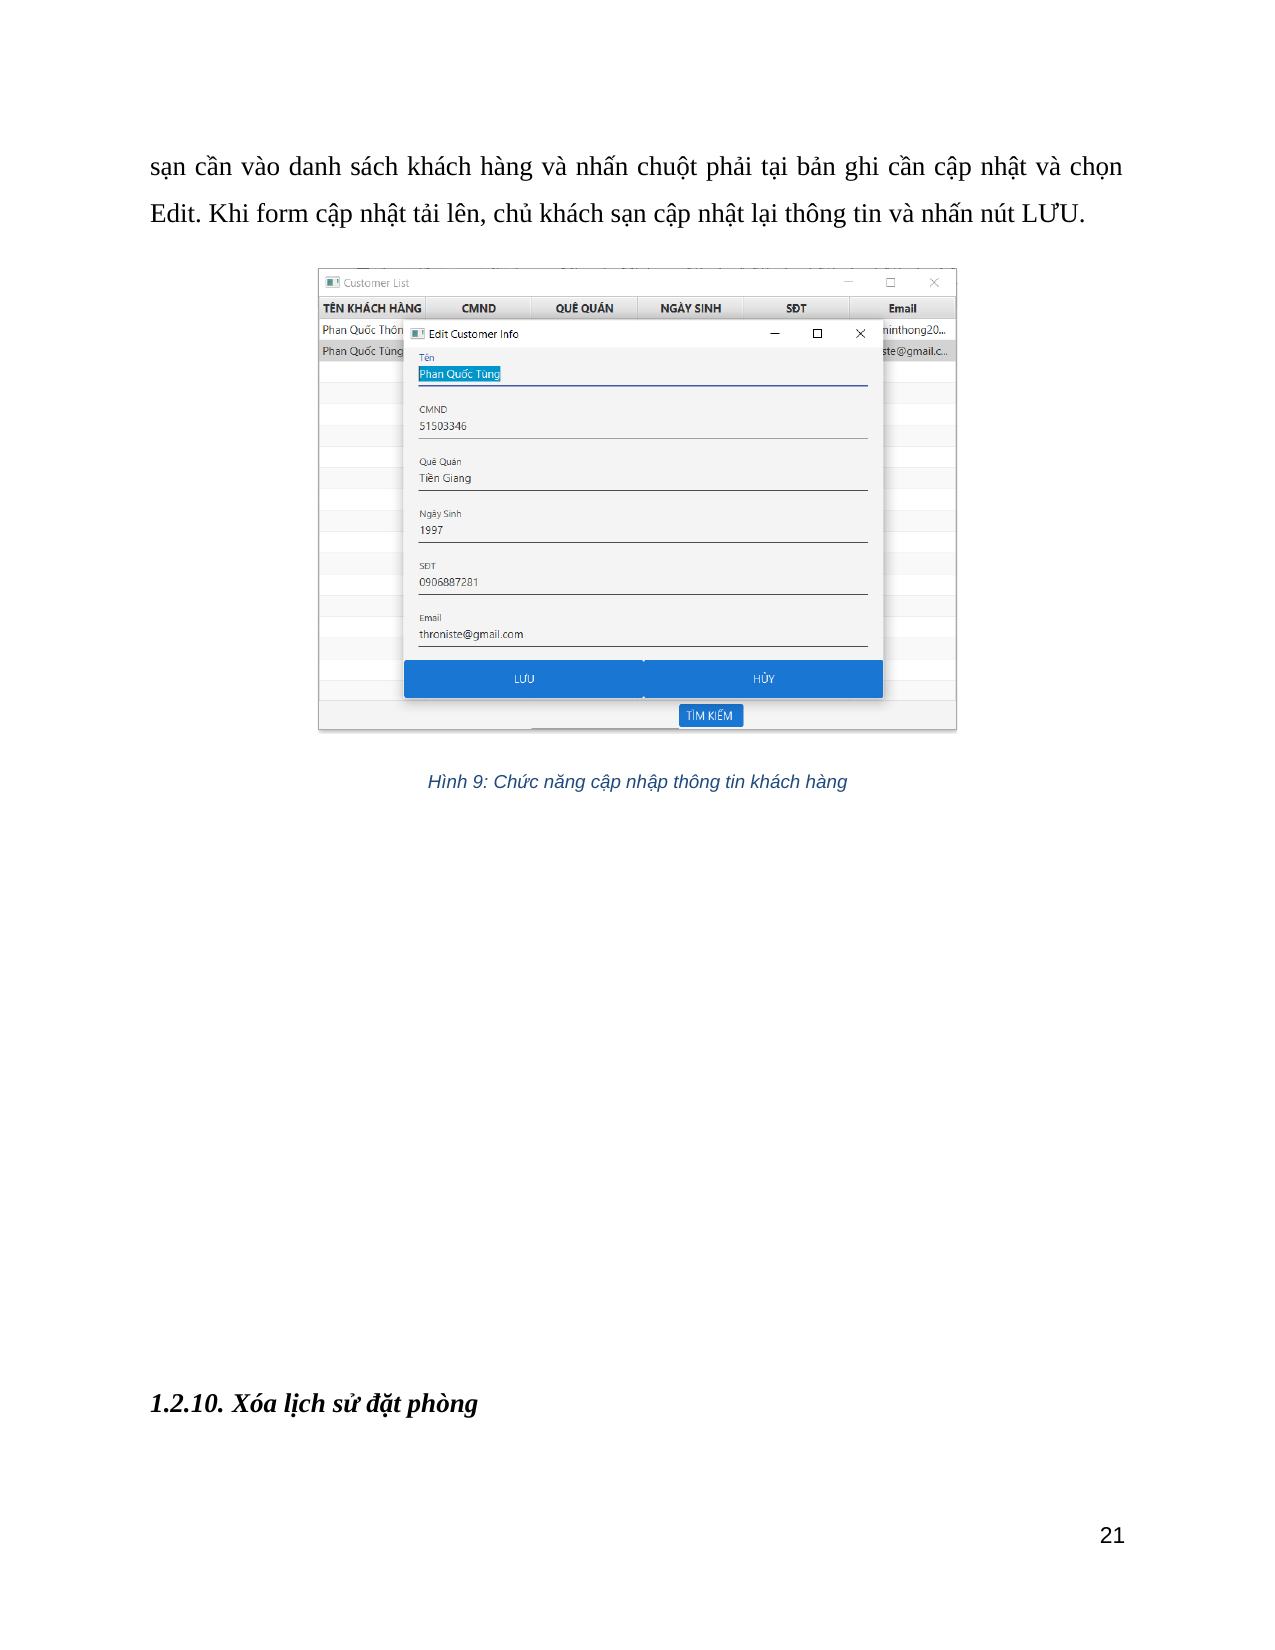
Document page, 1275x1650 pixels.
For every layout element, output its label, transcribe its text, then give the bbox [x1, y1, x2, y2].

list Xóa lịch sử đặt phòng [150, 1387, 1125, 1418]
picture [317, 268, 958, 734]
